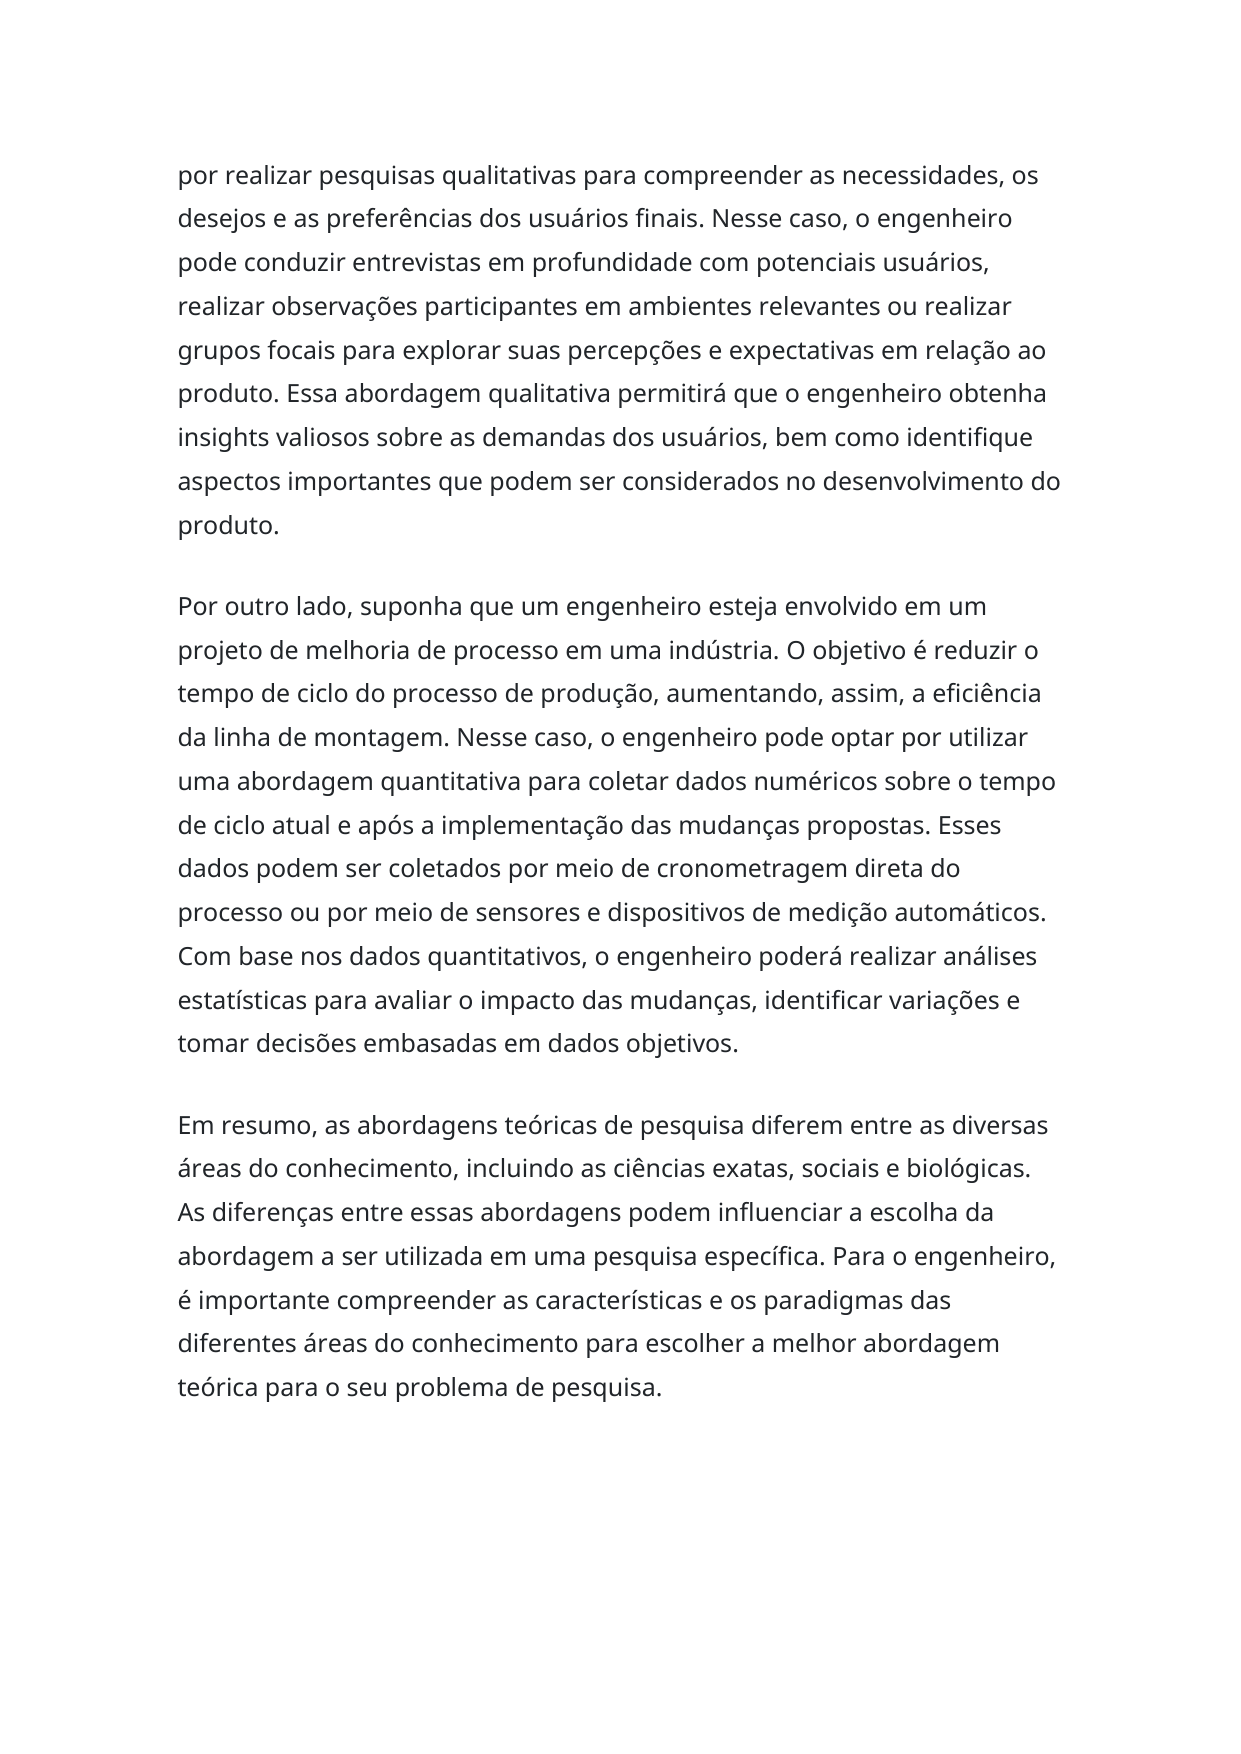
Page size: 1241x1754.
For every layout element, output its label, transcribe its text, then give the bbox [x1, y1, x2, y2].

text Por outro lado, suponha que um engenheiro esteja envolvido em um projeto de melhoria de processo em uma indústria. O objetivo é reduzir o tempo de ciclo do processo de produção, aumentando, assim, a eficiência da linha de montagem. Nesse caso, o engenheiro pode optar por utilizar uma abordagem quantitativa para coletar dados numéricos sobre o tempo de ciclo atual e após a implementação das mudanças propostas. Esses dados podem ser coletados por meio de cronometragem direta do processo ou por meio de sensores e dispositivos de medição automáticos. Com base nos dados quantitativos, o engenheiro poderá realizar análises estatísticas para avaliar o impacto das mudanças, identificar variações e tomar decisões embasadas em dados objetivos. [177, 579, 1063, 1060]
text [177, 148, 1063, 541]
text Em resumo, as abordagens teóricas de pesquisa diferem entre as diversas áreas do conhecimento, incluindo as ciências exatas, sociais e biológicas. As diferenças entre essas abordagens podem influenciar a escolha da abordagem a ser utilizada em uma pesquisa específica. Para o engenheiro, é importante compreender as características e os paradigmas das diferentes áreas do conhecimento para escolher a melhor abordagem teórica para o seu problema de pesquisa. [177, 1098, 1063, 1404]
